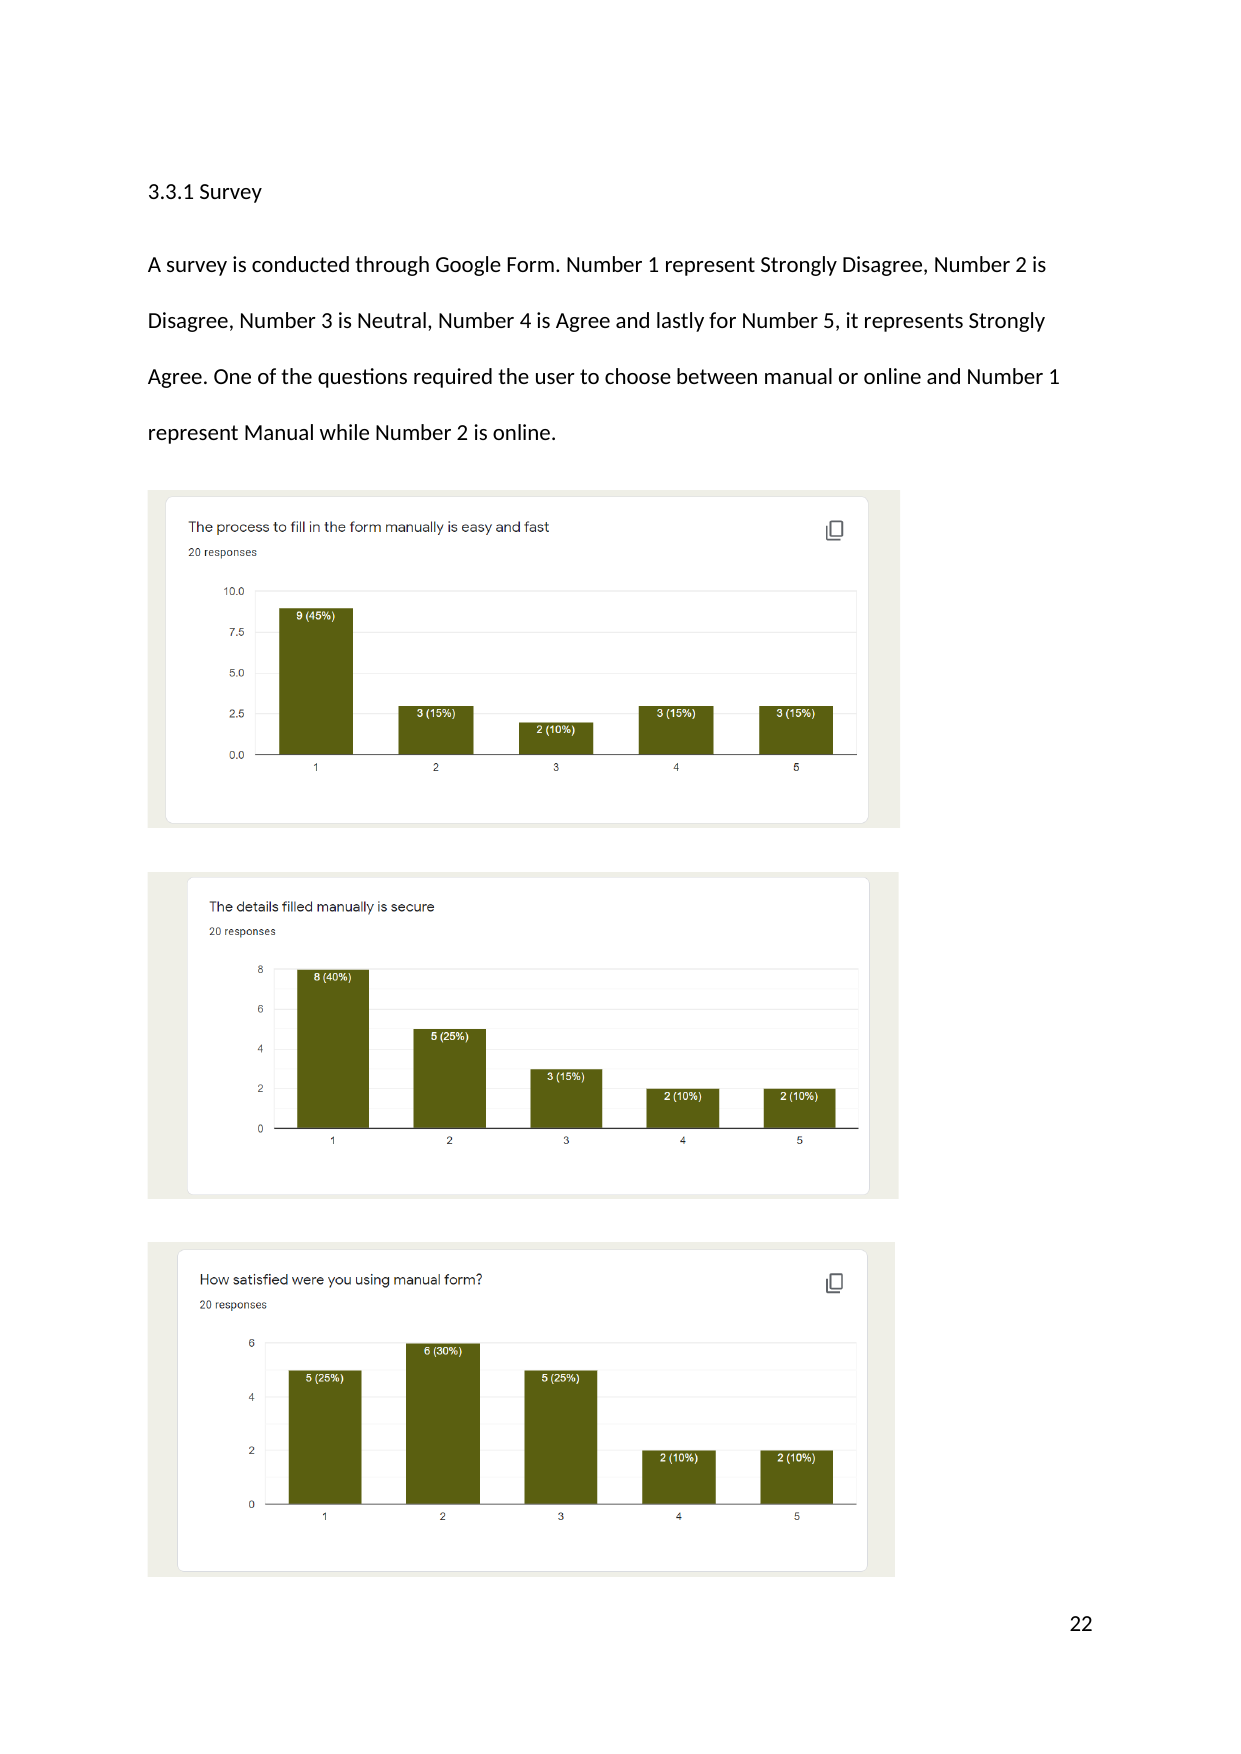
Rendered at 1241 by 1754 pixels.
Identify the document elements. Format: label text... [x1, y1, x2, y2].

picture [147, 490, 901, 828]
picture [147, 1242, 895, 1577]
picture [147, 872, 899, 1199]
text A survey is conducted through Google Form. Number 1 represent Strongly Disagree, Number 2 is Disagree, Number 3 is Neutral, Number 4 is Agree and lastly for Number 5, it represents Strongly Agree. One of the questions required the user to choose between manual or online and Number 1 represent Manual while Number 2 is online. [148, 250, 1092, 446]
text 3.3.1 Survey [148, 177, 1092, 205]
